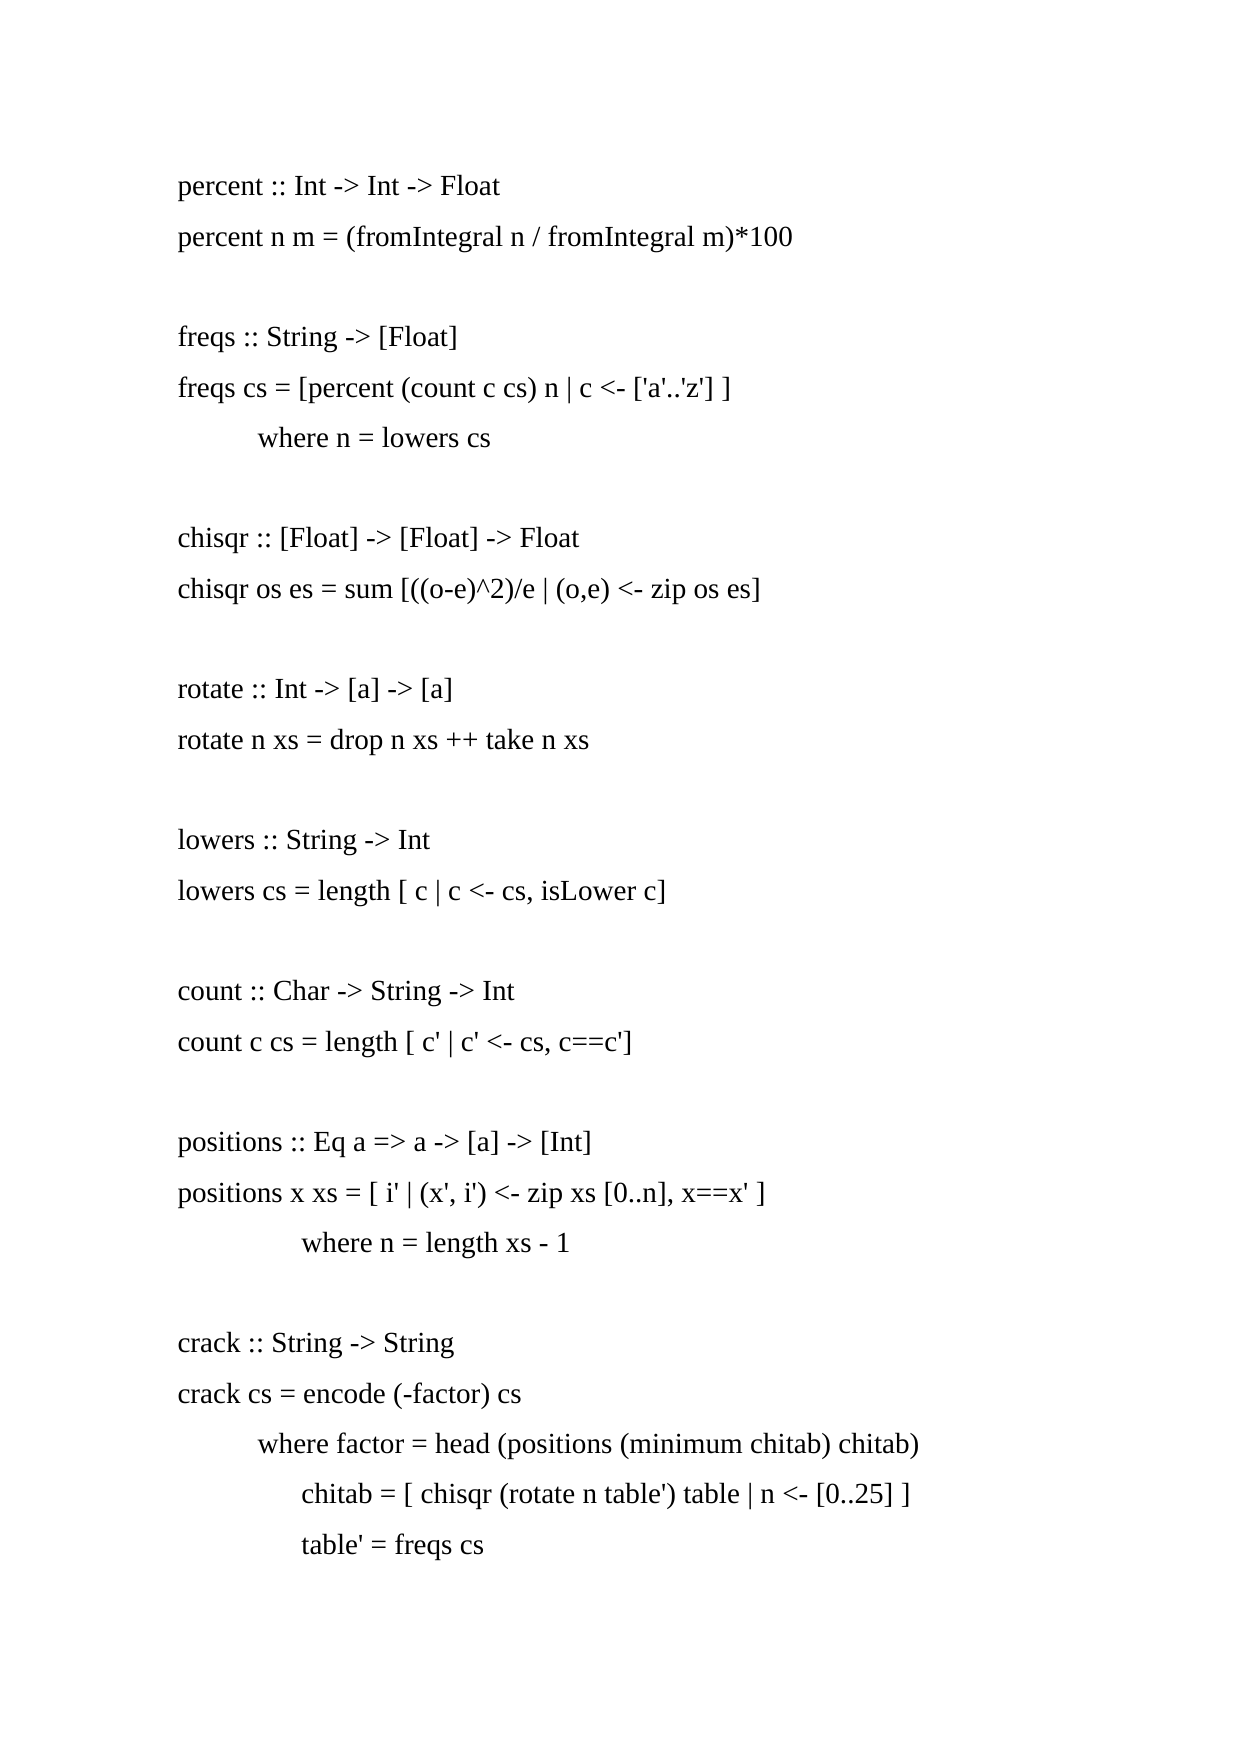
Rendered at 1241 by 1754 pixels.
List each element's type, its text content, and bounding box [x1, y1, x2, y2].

text where n = lowers cs [177, 420, 1152, 453]
text table' = freqs cs [177, 1527, 1152, 1560]
text percent n m = (fromIntegral n / fromIntegral m)*100 [177, 219, 1152, 252]
text positions :: Eq a => a -> [a] -> [Int] [177, 1124, 1152, 1158]
text chisqr os es = sum [((o-e)^2)/e | (o,e) <- zip os es] [177, 571, 1152, 604]
text rotate n xs = drop n xs ++ take n xs [177, 722, 1152, 755]
text crack cs = encode (-factor) cs [177, 1376, 1152, 1409]
text lowers :: String -> Int [177, 822, 1152, 856]
text count c cs = length [ c' | c' <- cs, c==c'] [177, 1024, 1152, 1057]
text crack :: String -> String [177, 1326, 1152, 1359]
text where factor = head (positions (minimum chitab) chitab) [177, 1426, 1152, 1460]
text freqs :: String -> [Float] [177, 319, 1152, 353]
text where n = length xs - 1 [177, 1225, 1152, 1258]
text positions x xs = [ i' | (x', i') <- zip xs [0..n], x==x' ] [177, 1175, 1152, 1208]
text freqs cs = [percent (count c cs) n | c <- ['a'..'z'] ] [177, 370, 1152, 403]
text percent :: Int -> Int -> Float [177, 168, 1152, 202]
text rotate :: Int -> [a] -> [a] [177, 672, 1152, 705]
text chisqr :: [Float] -> [Float] -> Float [177, 521, 1152, 554]
text chitab = [ chisqr (rotate n table') table | n <- [0..25] ] [177, 1477, 1152, 1510]
text count :: Char -> String -> Int [177, 973, 1152, 1007]
text lowers cs = length [ c | c <- cs, isLower c] [177, 873, 1152, 906]
